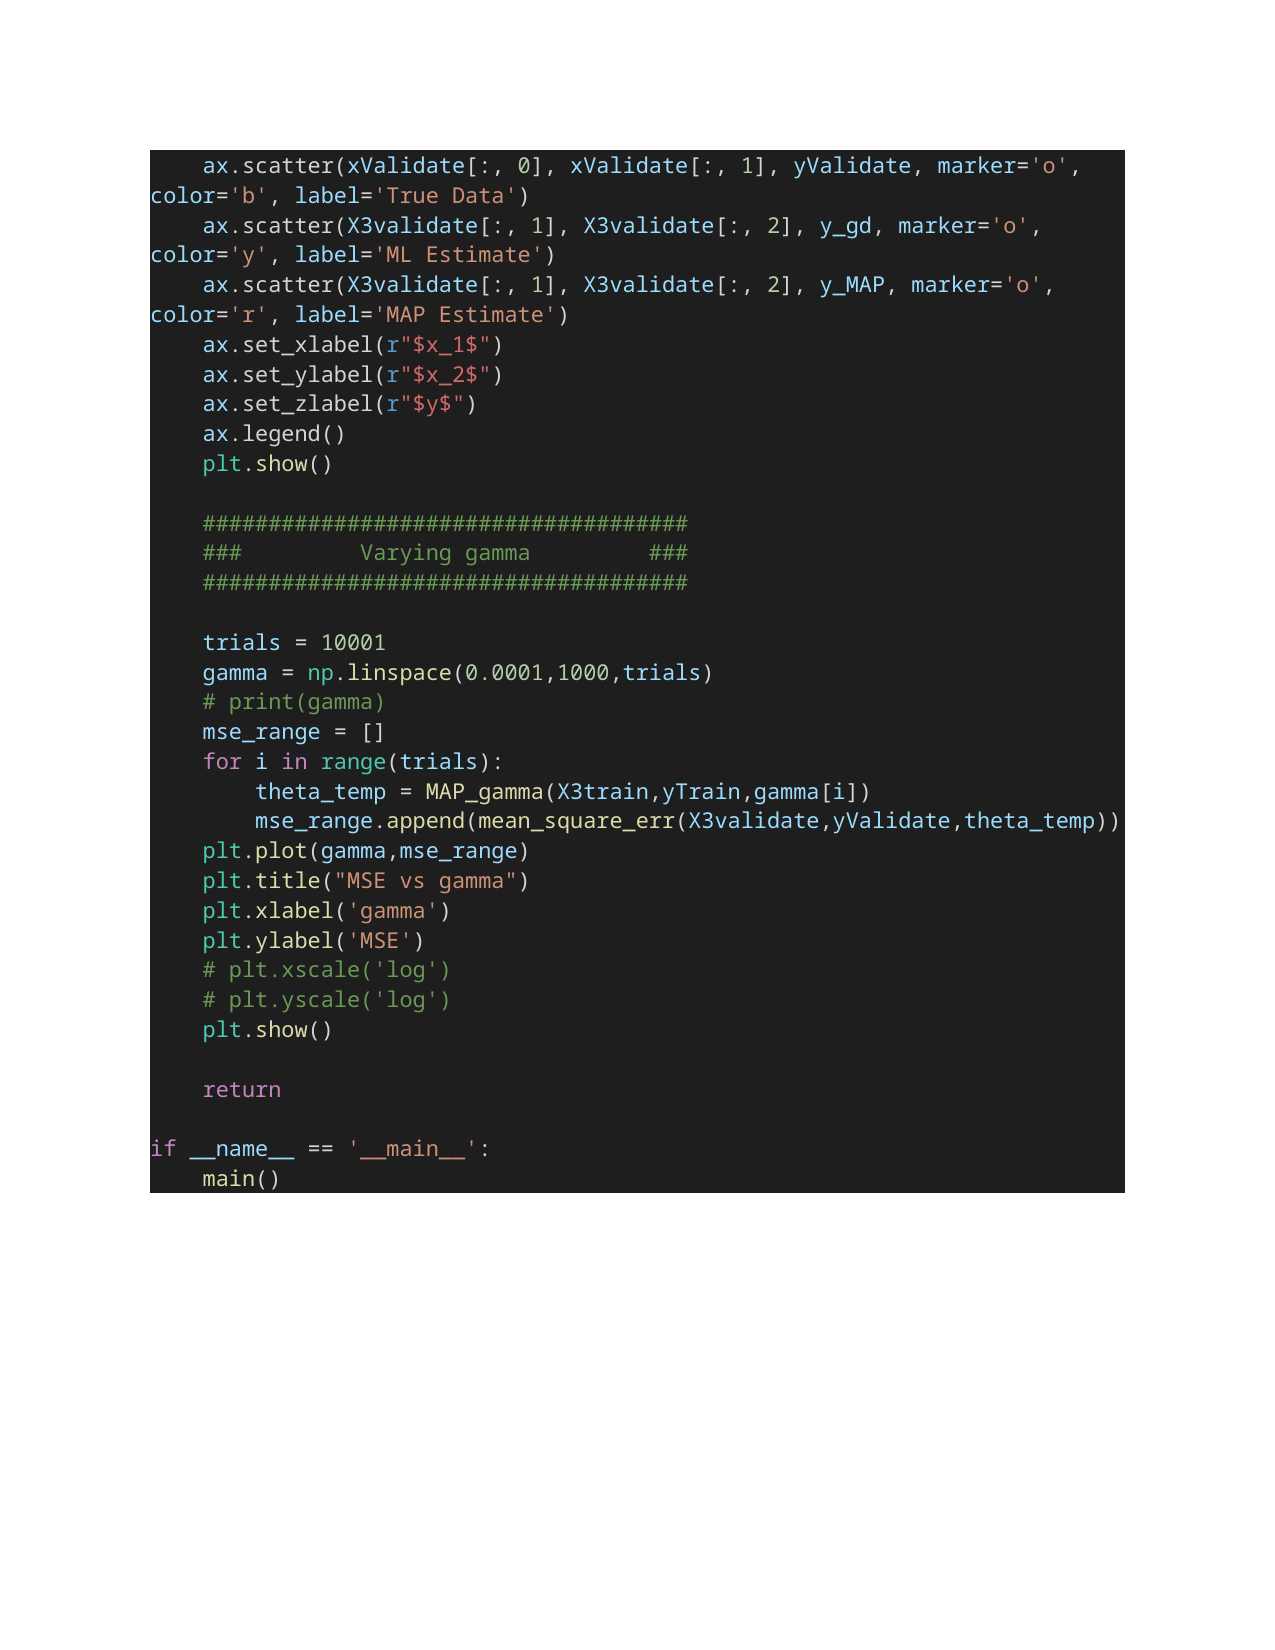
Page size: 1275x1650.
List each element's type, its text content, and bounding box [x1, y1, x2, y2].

text for i in range(trials): [150, 746, 1125, 776]
text ##################################### [150, 507, 1125, 537]
text ax.scatter(xValidate[:, 0], xValidate[:, 1], yValidate, marker='o', color='b', label='True Data') [150, 150, 1125, 209]
text gamma = np.linspace(0.0001,1000,trials) [150, 656, 1125, 686]
text ax.set_zlabel(r"$y$") [150, 388, 1125, 418]
text plt.xlabel('gamma') [150, 895, 1125, 924]
text ax.scatter(X3validate[:, 1], X3validate[:, 2], y_gd, marker='o', color='y', label='ML Estimate') [150, 209, 1125, 269]
text # plt.yscale('log') [150, 984, 1125, 1014]
text plt.title("MSE vs gamma") [150, 865, 1125, 895]
text plt.plot(gamma,mse_range) [150, 835, 1125, 865]
text plt.show() [150, 448, 1125, 478]
text return [150, 1073, 1125, 1103]
text mse_range = [] [150, 716, 1125, 746]
text theta_temp = MAP_gamma(X3train,yTrain,gamma[i]) [150, 776, 1125, 805]
text # plt.xscale('log') [150, 954, 1125, 984]
text ax.legend() [150, 418, 1125, 448]
text trials = 10001 [150, 627, 1125, 656]
text mse_range.append(mean_square_err(X3validate,yValidate,theta_temp)) [150, 805, 1125, 835]
text ax.scatter(X3validate[:, 1], X3validate[:, 2], y_MAP, marker='o', color='r', label='MAP Estimate') [150, 269, 1125, 329]
text ### Varying gamma ### [150, 537, 1125, 567]
text main() [150, 1163, 1125, 1193]
text # print(gamma) [150, 686, 1125, 716]
text if __name__ == '__main__': [150, 1133, 1125, 1163]
text ax.set_ylabel(r"$x_2$") [150, 358, 1125, 388]
text plt.ylabel('MSE') [150, 924, 1125, 954]
text ax.set_xlabel(r"$x_1$") [150, 329, 1125, 358]
text ##################################### [150, 567, 1125, 597]
text plt.show() [150, 1014, 1125, 1044]
